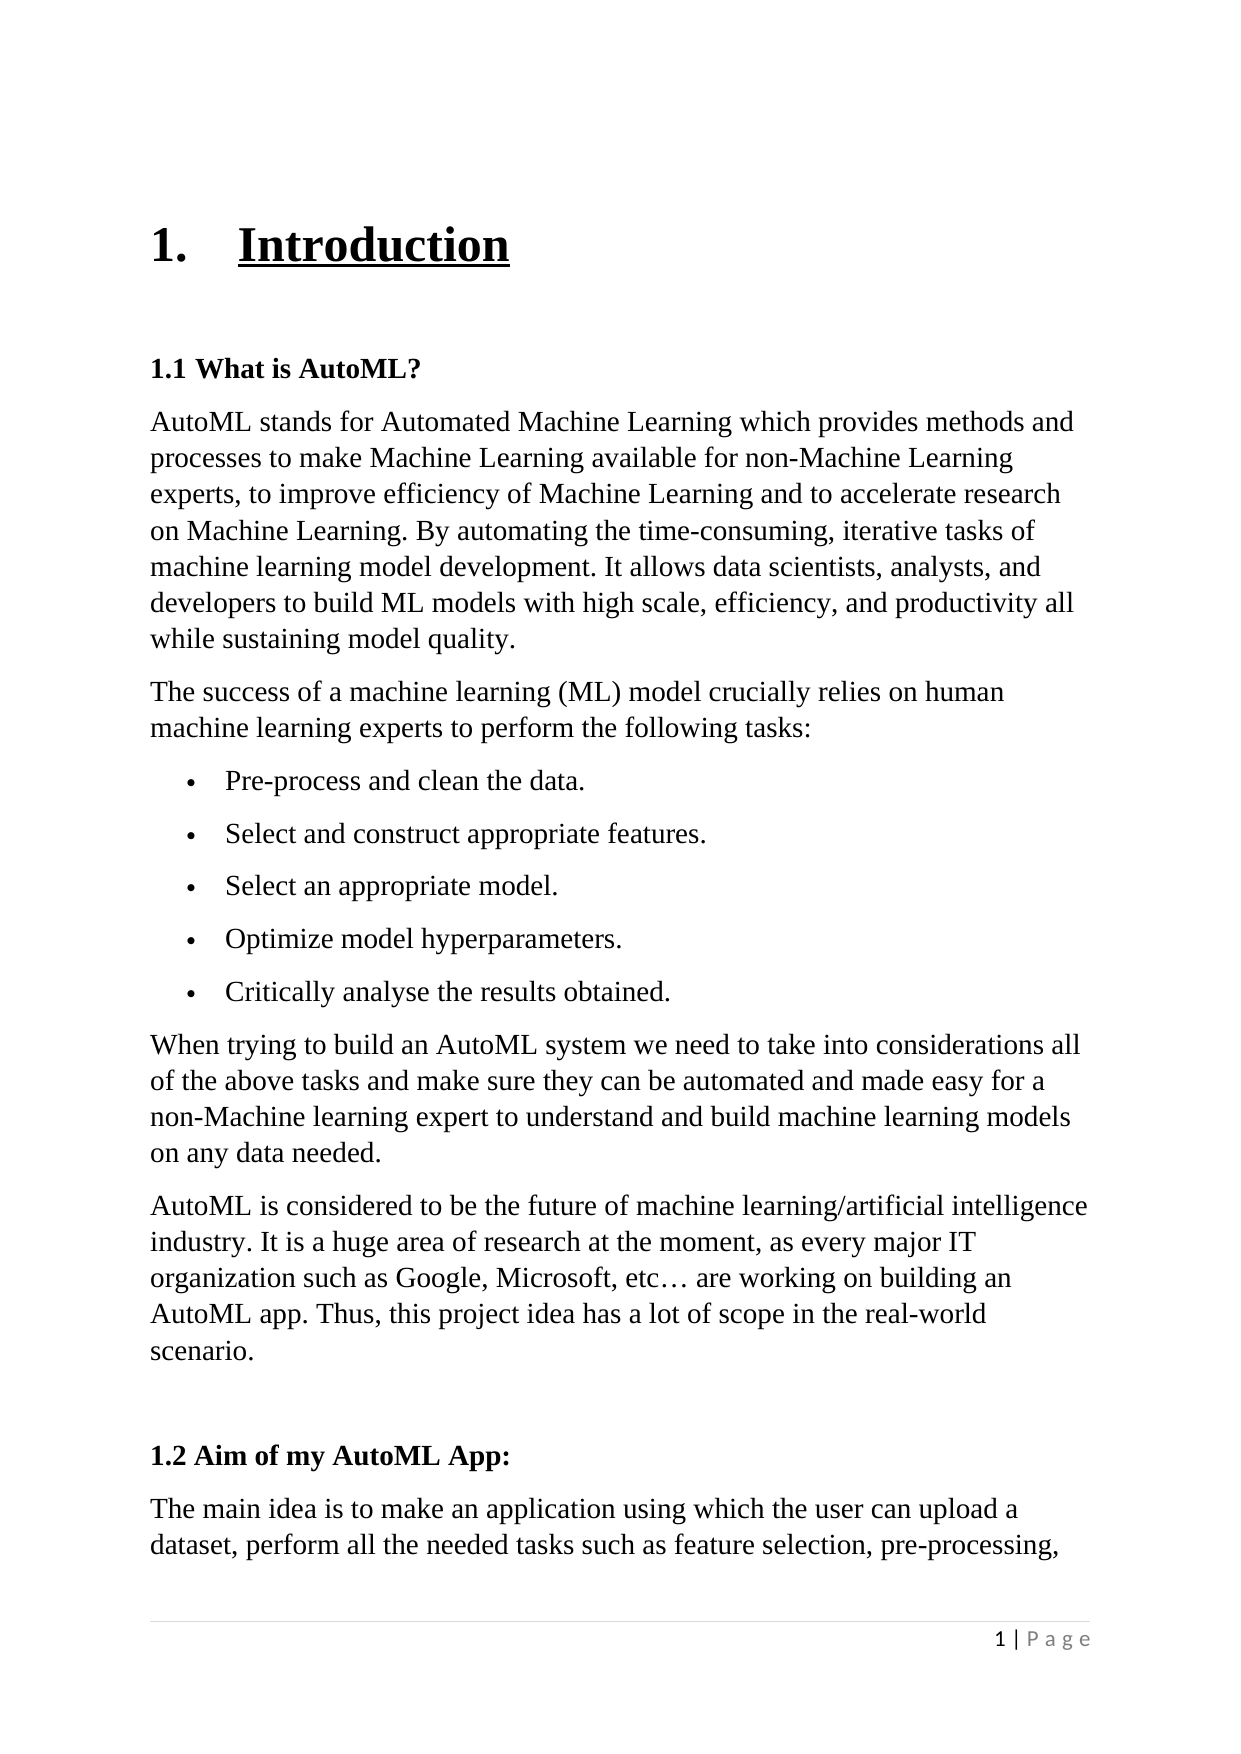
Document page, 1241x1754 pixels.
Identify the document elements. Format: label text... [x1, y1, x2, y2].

text AutoML stands for Automated Machine Learning which provides methods and processes to make Machine Learning available for non-Machine Learning experts, to improve efficiency of Machine Learning and to accelerate research on Machine Learning. By automating the time-consuming, iterative tasks of machine learning model development. It allows data scientists, analysts, and developers to build ML models with high scale, efficiency, and productivity all while sustaining model quality. [150, 404, 1090, 655]
list Optimize model hyperparameters. [187, 921, 1090, 955]
list Select and construct appropriate features. [187, 816, 1090, 849]
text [150, 1491, 1090, 1561]
list Pre-process and clean the data. [187, 763, 1090, 796]
text When trying to build an AutoML system we need to take into considerations all of the above tasks and make sure they can be automated and made easy for a non-Machine learning expert to understand and build machine learning models on any data needed. [150, 1027, 1090, 1169]
text The success of a machine learning (ML) model crucially relies on human machine learning experts to perform the following tasks: [150, 674, 1090, 744]
list Select an appropriate model. [187, 868, 1090, 902]
text 1.2 Aim of my AutoML App: [150, 1438, 1090, 1472]
text AutoML is considered to be the future of machine learning/artificial intelligence industry. It is a huge area of research at the moment, as every major IT organization such as Google, Microsoft, etc… are working on building an AutoML app. Thus, this project idea has a lot of scope in the real-world scenario. [150, 1188, 1090, 1366]
list Introduction [150, 215, 1090, 272]
list Critically analyse the results obtained. [187, 974, 1090, 1008]
list What is AutoML? [150, 351, 1090, 385]
